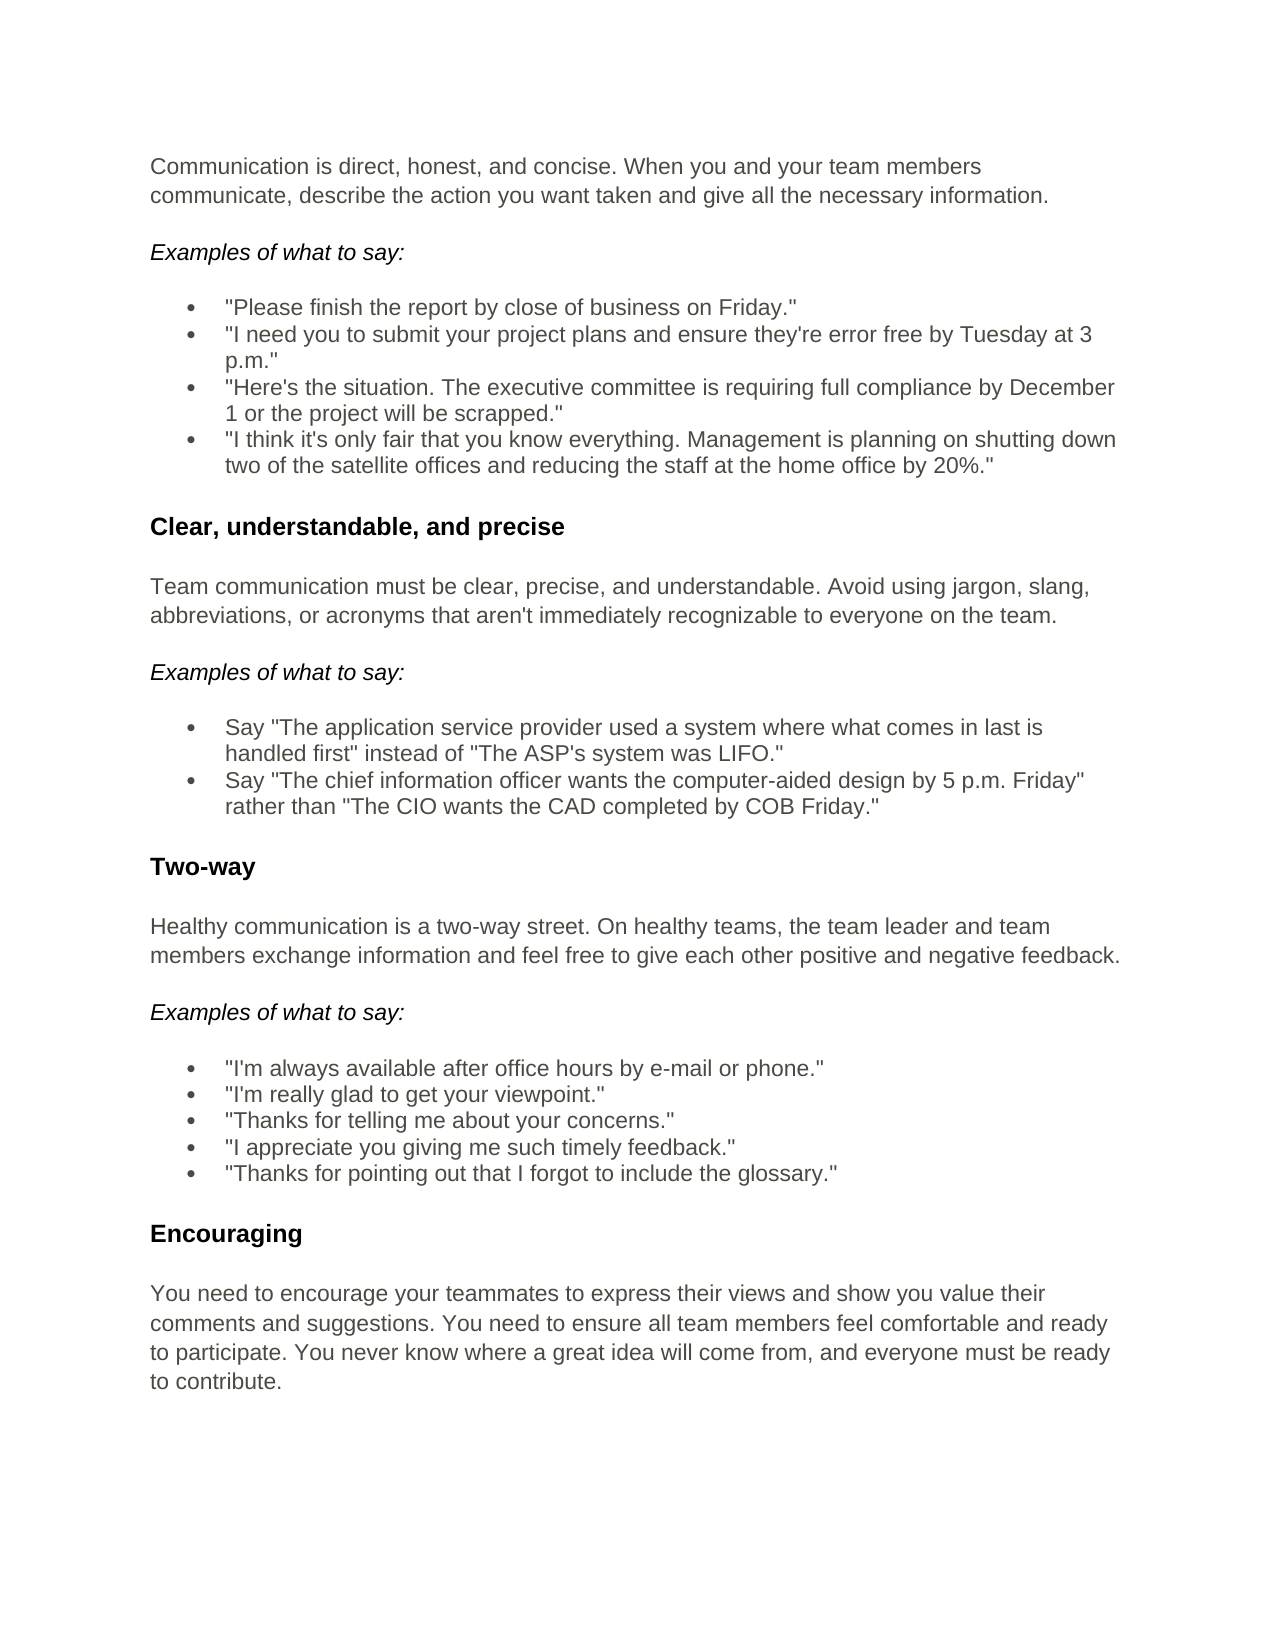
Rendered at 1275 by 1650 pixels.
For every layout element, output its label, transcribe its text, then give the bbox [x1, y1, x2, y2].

subtitle Encouraging [150, 1216, 1125, 1248]
list "Please finish the report by close of business on Friday." [187, 294, 1125, 321]
subtitle Examples of what to say: [150, 238, 1125, 265]
text Healthy communication is a two-way street. On healthy teams, the team leader and team members exchange information and feel free to give each other positive and negative feedback. [150, 910, 1125, 969]
list "I'm really glad to get your viewpoint." [187, 1081, 1125, 1107]
subtitle Two-way [150, 849, 1125, 881]
list "I think it's only fair that you know everything. Management is planning on shutting down two of the satellite offices and reducing the staff at the home office by 20%." [187, 426, 1125, 479]
list "Here's the situation. The executive committee is requiring full compliance by December 1 or the project will be scrapped." [187, 373, 1125, 426]
list Say "The chief information officer wants the computer-aided design by 5 p.m. Friday" rather than "The CIO wants the CAD completed by COB Friday." [187, 767, 1125, 819]
subtitle Examples of what to say: [150, 657, 1125, 685]
list "I appreciate you giving me such timely feedback." [187, 1134, 1125, 1160]
list "I'm always available after office hours by e-mail or phone." [187, 1055, 1125, 1081]
list "Thanks for telling me about your concerns." [187, 1107, 1125, 1134]
text Communication is direct, honest, and concise. When you and your team members communicate, describe the action you want taken and give all the necessary information. [150, 150, 1125, 208]
text You need to encourage your teammates to express their views and show you value their comments and suggestions. You need to ensure all team members feel comfortable and ready to participate. You never know where a great idea will come from, and everyone must be ready to contribute. [150, 1277, 1125, 1394]
text Team communication must be clear, precise, and understandable. Avoid using jargon, slang, abbreviations, or acronyms that aren't immediately recognizable to everyone on the team. [150, 570, 1125, 628]
list "I need you to submit your project plans and ensure they're error free by Tuesday at 3 p.m." [187, 321, 1125, 373]
subtitle Clear, understandable, and precise [150, 508, 1125, 541]
subtitle Examples of what to say: [150, 998, 1125, 1026]
list "Thanks for pointing out that I forgot to include the glossary." [187, 1160, 1125, 1186]
list Say "The application service provider used a system where what comes in last is handled first" instead of "The ASP's system was LIFO." [187, 714, 1125, 767]
